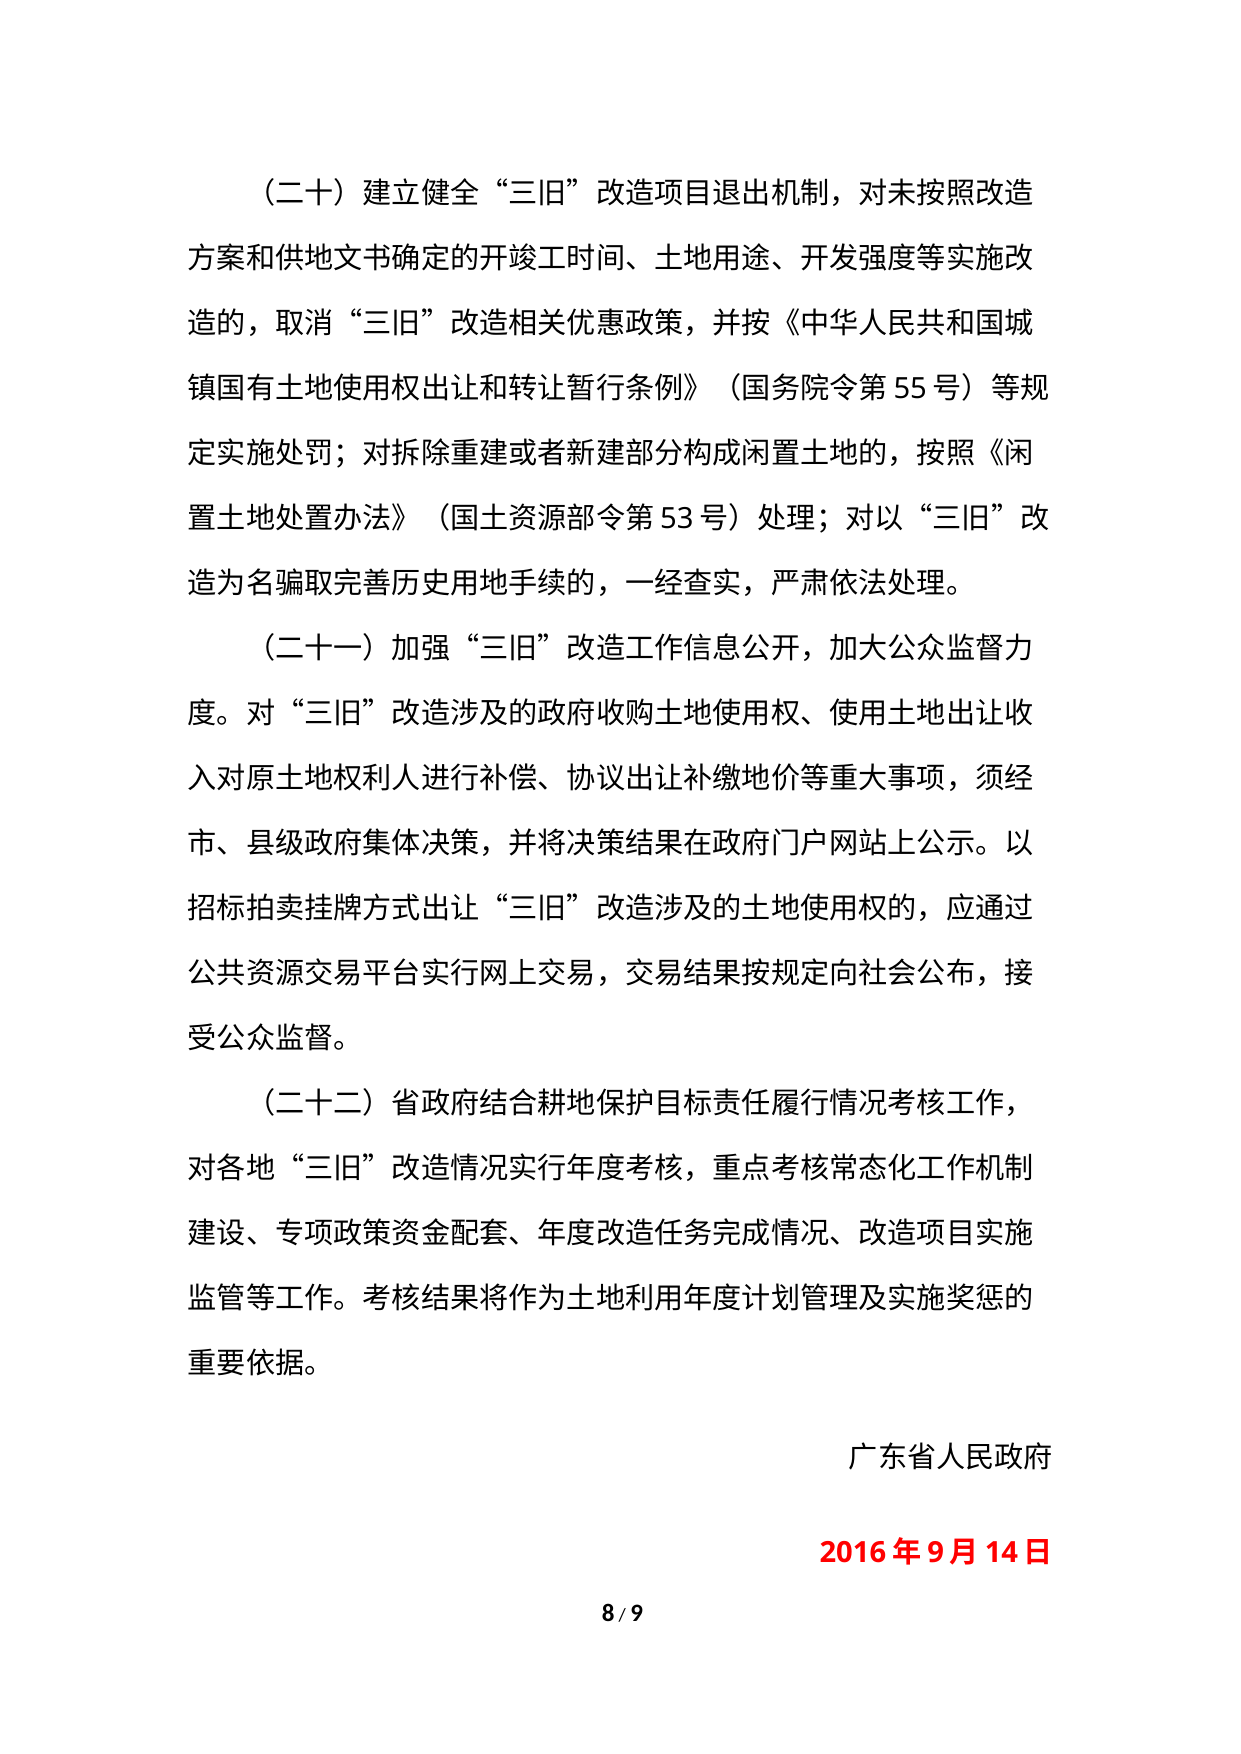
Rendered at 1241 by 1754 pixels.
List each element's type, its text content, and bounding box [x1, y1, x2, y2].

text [187, 158, 1053, 1393]
text 广东省人民政府 [187, 1423, 1053, 1488]
text 2016年9月14日 [187, 1517, 1053, 1582]
